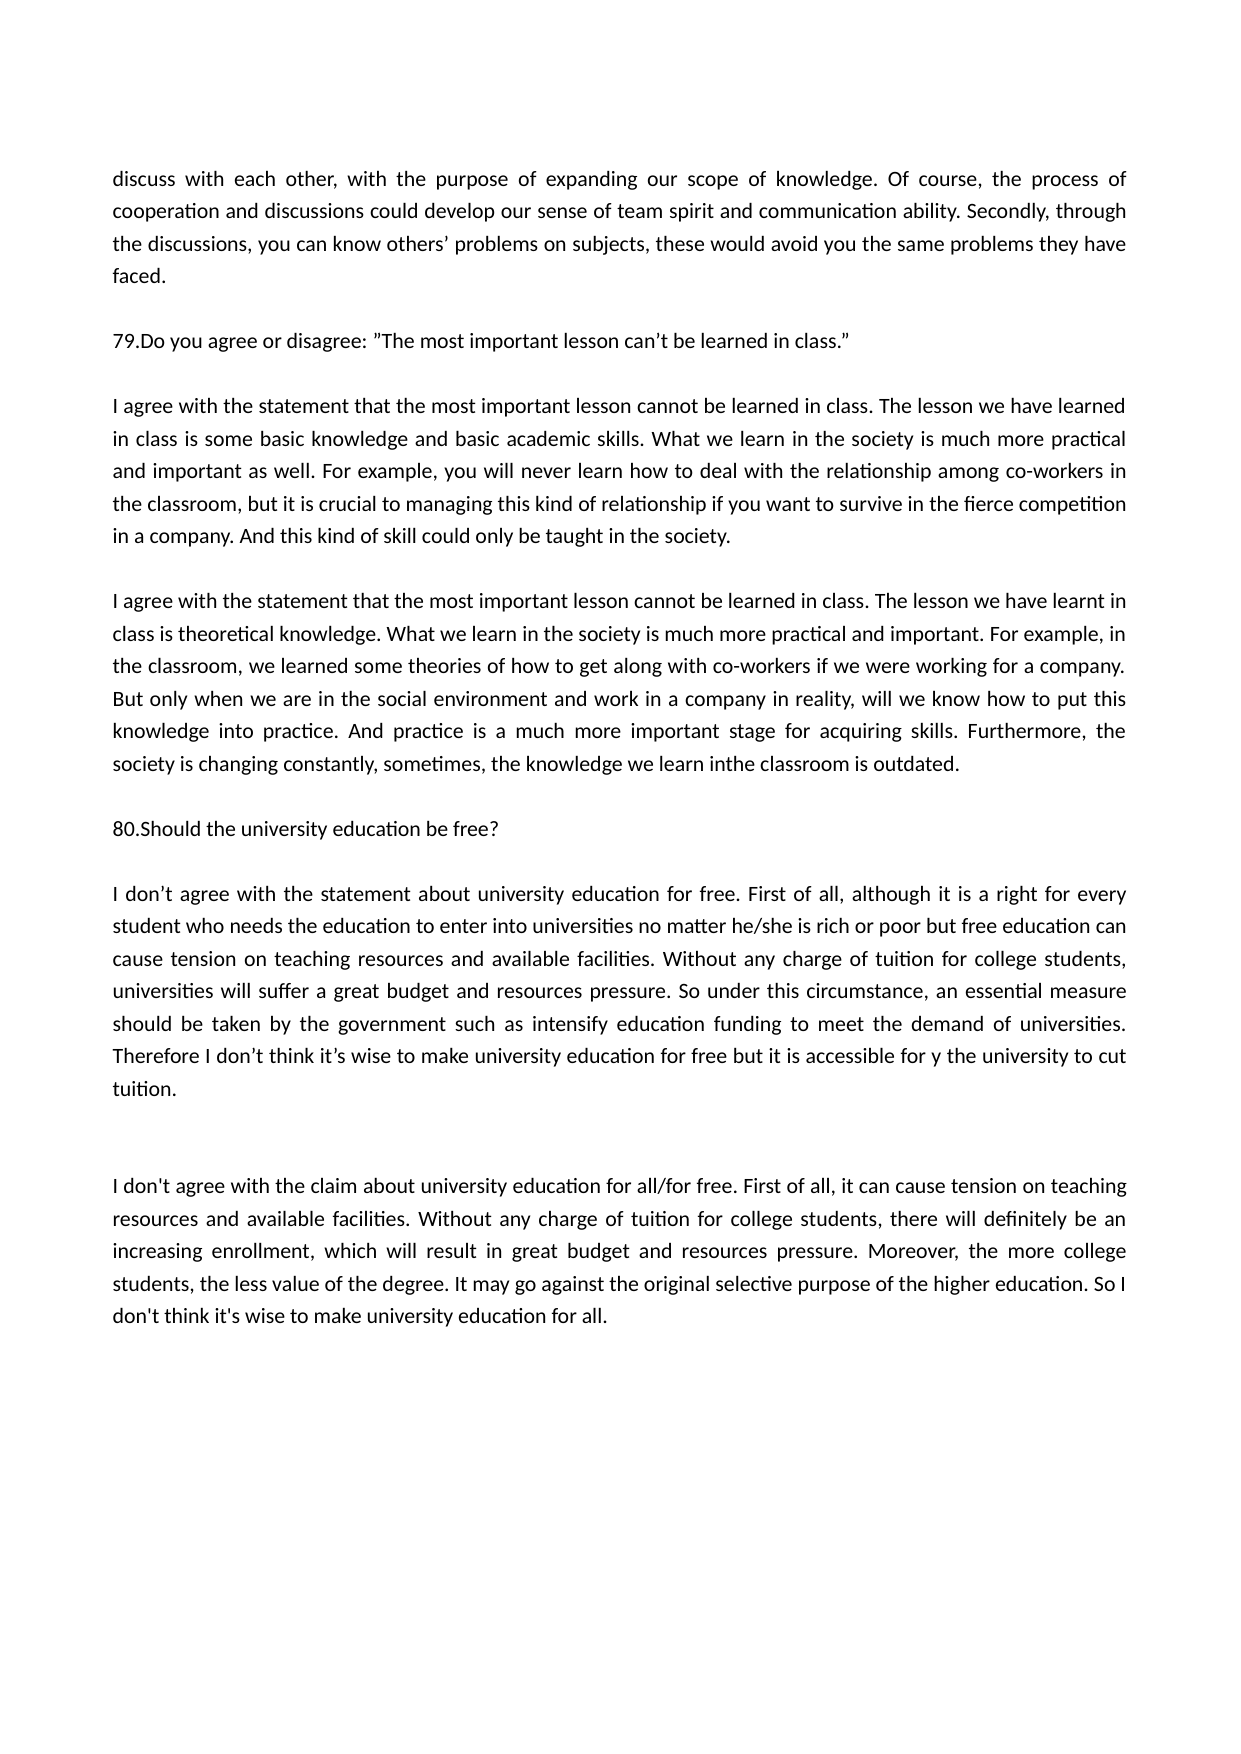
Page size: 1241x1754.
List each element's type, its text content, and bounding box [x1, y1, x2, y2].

text I don't agree with the claim about university education for all/for free. First of all, it can cause tension on teaching resources and available facilities. Without any charge of tuition for college students, there will definitely be an increasing enrollment, which will result in great budget and resources pressure. Moreover, the more college students, the less value of the degree. It may go against the original selective purpose of the higher education. So I don't think it's wise to make university education for all. [112, 1169, 1128, 1332]
text 79.Do you agree or disagree: ”The most important lesson can’t be learned in class.” [112, 324, 1128, 357]
text I don’t agree with the statement about university education for free. First of all, although it is a right for every student who needs the education to enter into universities no matter he/she is rich or poor but free education can cause tension on teaching resources and available facilities. Without any charge of tuition for college students, universities will suffer a great budget and resources pressure. So under this circumstance, an essential measure should be taken by the government such as intensify education funding to meet the demand of universities. Therefore I don’t think it’s wise to make university education for free but it is accessible for y the university to cut tuition. [112, 877, 1128, 1104]
text 80.Should the university education be free? [112, 812, 1128, 844]
text I agree with the statement that the most important lesson cannot be learned in class. The lesson we have learnt in class is theoretical knowledge. What we learn in the society is much more practical and important. For example, in the classroom, we learned some theories of how to get along with co-workers if we were working for a company. But only when we are in the social environment and work in a company in reality, will we know how to put this knowledge into practice. And practice is a much more important stage for acquiring skills. Furthermore, the society is changing constantly, sometimes, the knowledge we learn inthe classroom is outdated. [112, 584, 1128, 779]
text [112, 162, 1128, 292]
text I agree with the statement that the most important lesson cannot be learned in class. The lesson we have learned in class is some basic knowledge and basic academic skills. What we learn in the society is much more practical and important as well. For example, you will never learn how to deal with the relationship among co-workers in the classroom, but it is crucial to managing this kind of relationship if you want to survive in the fierce competition in a company. And this kind of skill could only be taught in the society. [112, 389, 1128, 552]
